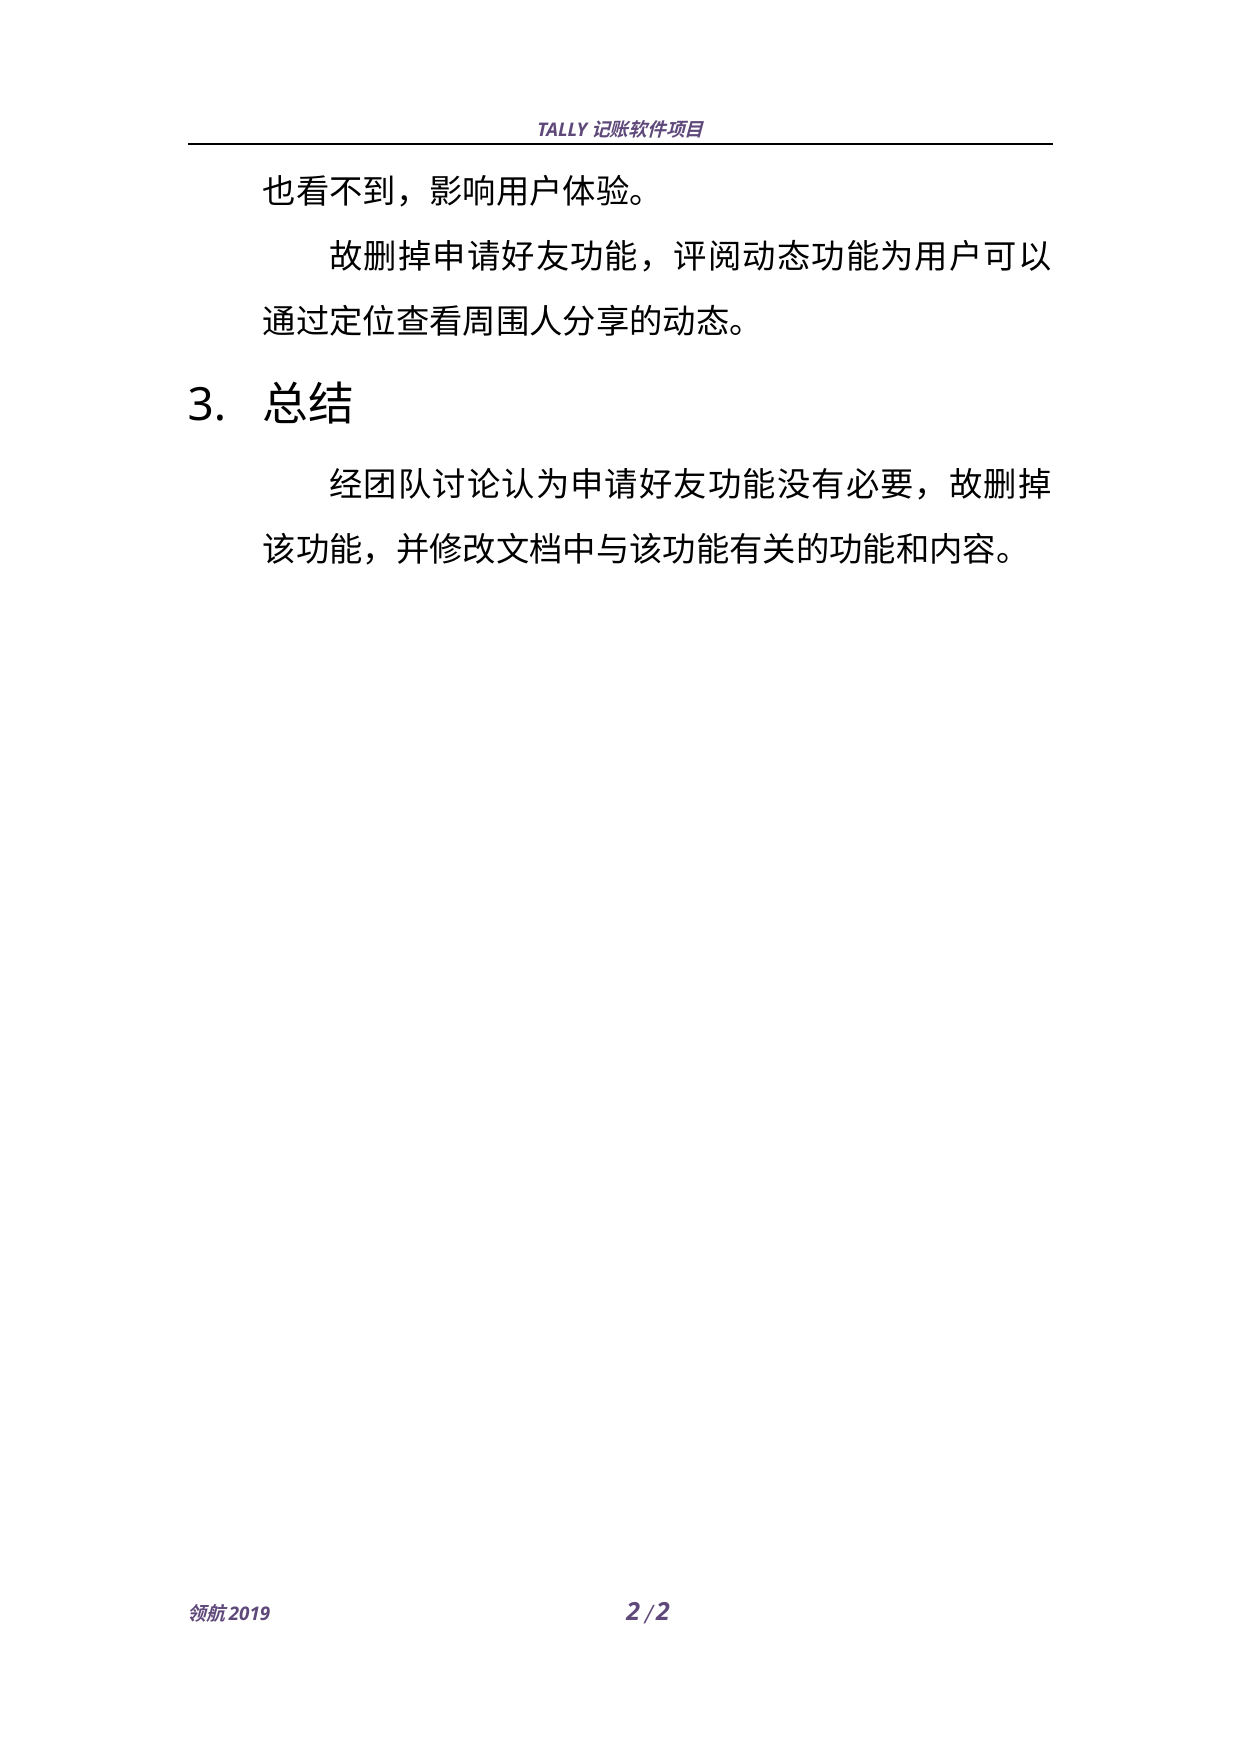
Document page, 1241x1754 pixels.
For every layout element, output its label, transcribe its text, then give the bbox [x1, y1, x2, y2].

list 经团队讨论认为申请好友功能没有必要，故删掉该功能，并修改文档中与该功能有关的功能和内容。 [262, 449, 1053, 579]
list 故删掉申请好友功能，评阅动态功能为用户可以通过定位查看周围人分享的动态。 [262, 222, 1053, 352]
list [262, 157, 1053, 222]
list 总结 [187, 352, 1053, 449]
